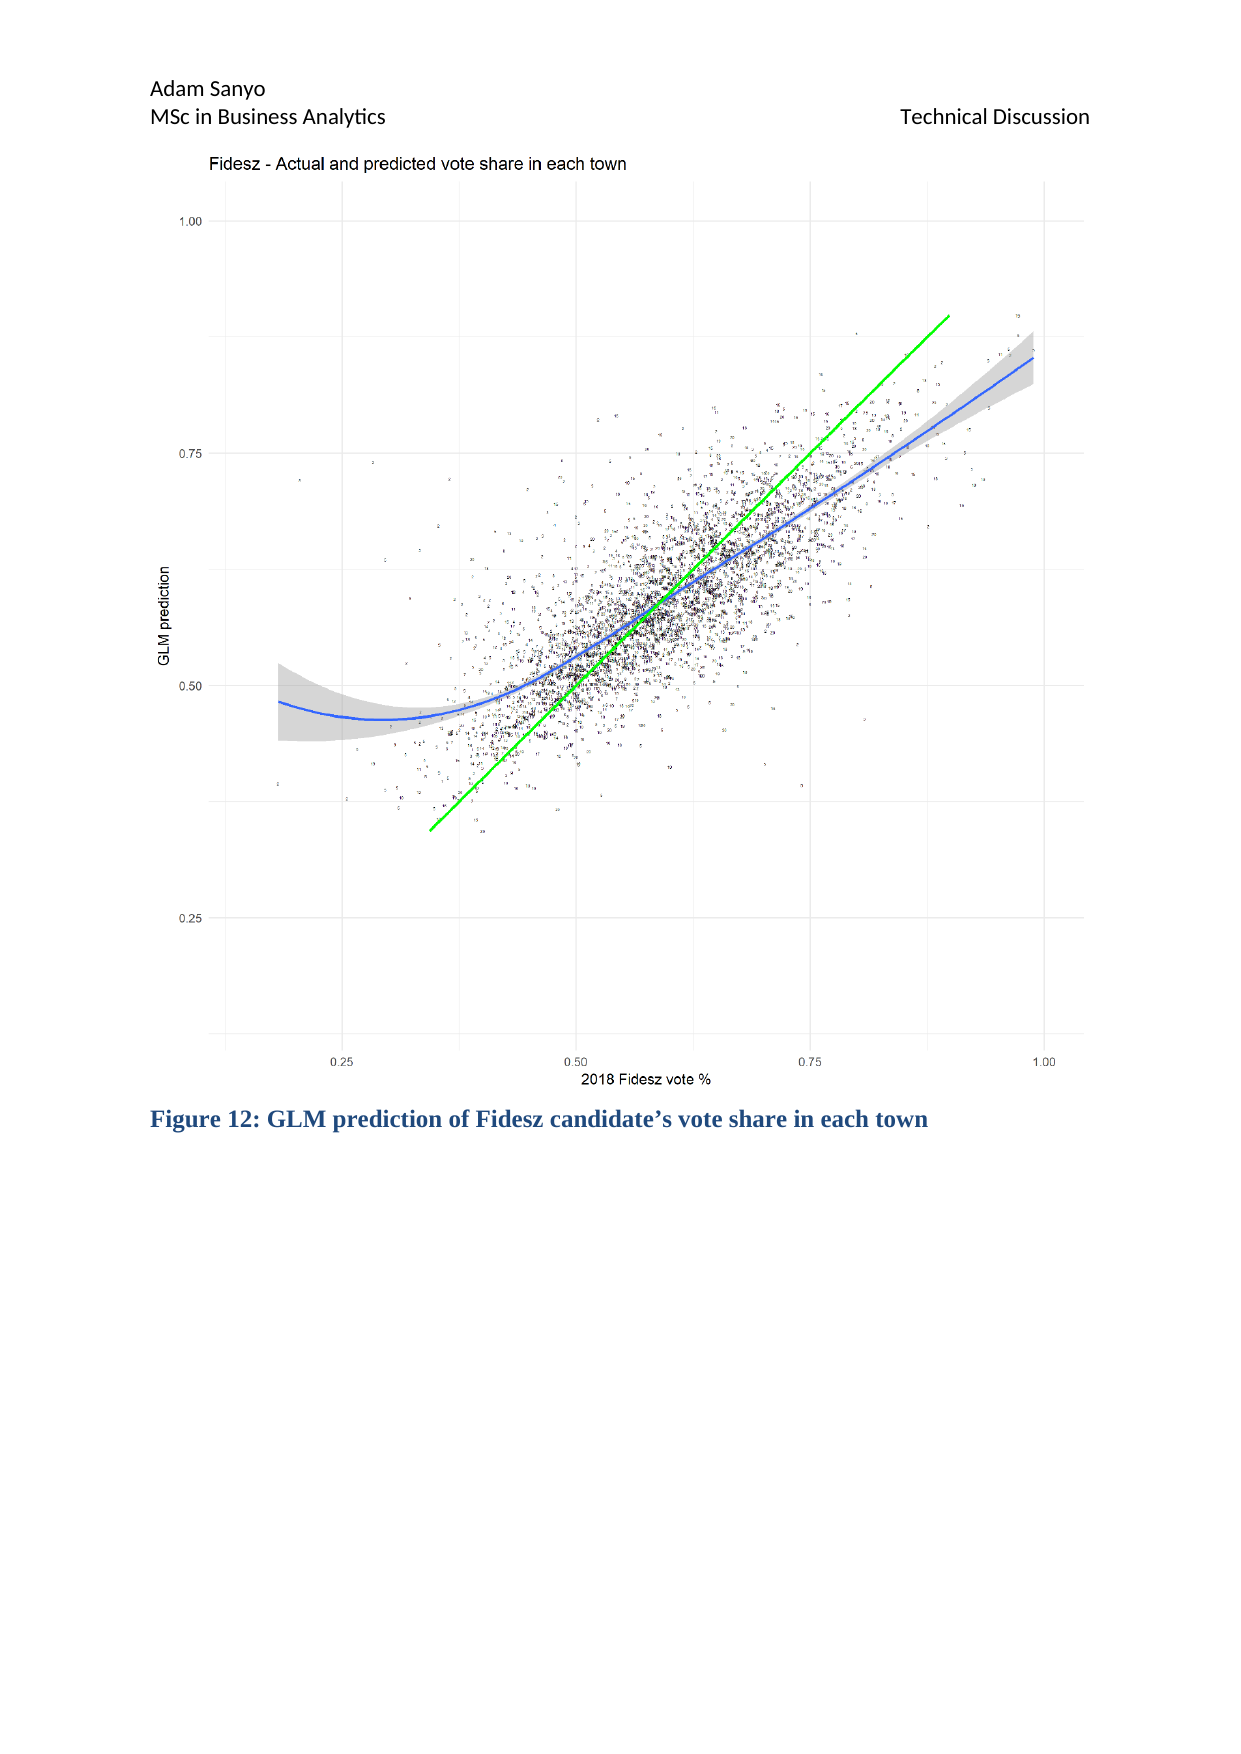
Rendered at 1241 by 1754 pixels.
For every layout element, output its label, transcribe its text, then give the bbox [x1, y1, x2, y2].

picture [150, 150, 1091, 1091]
